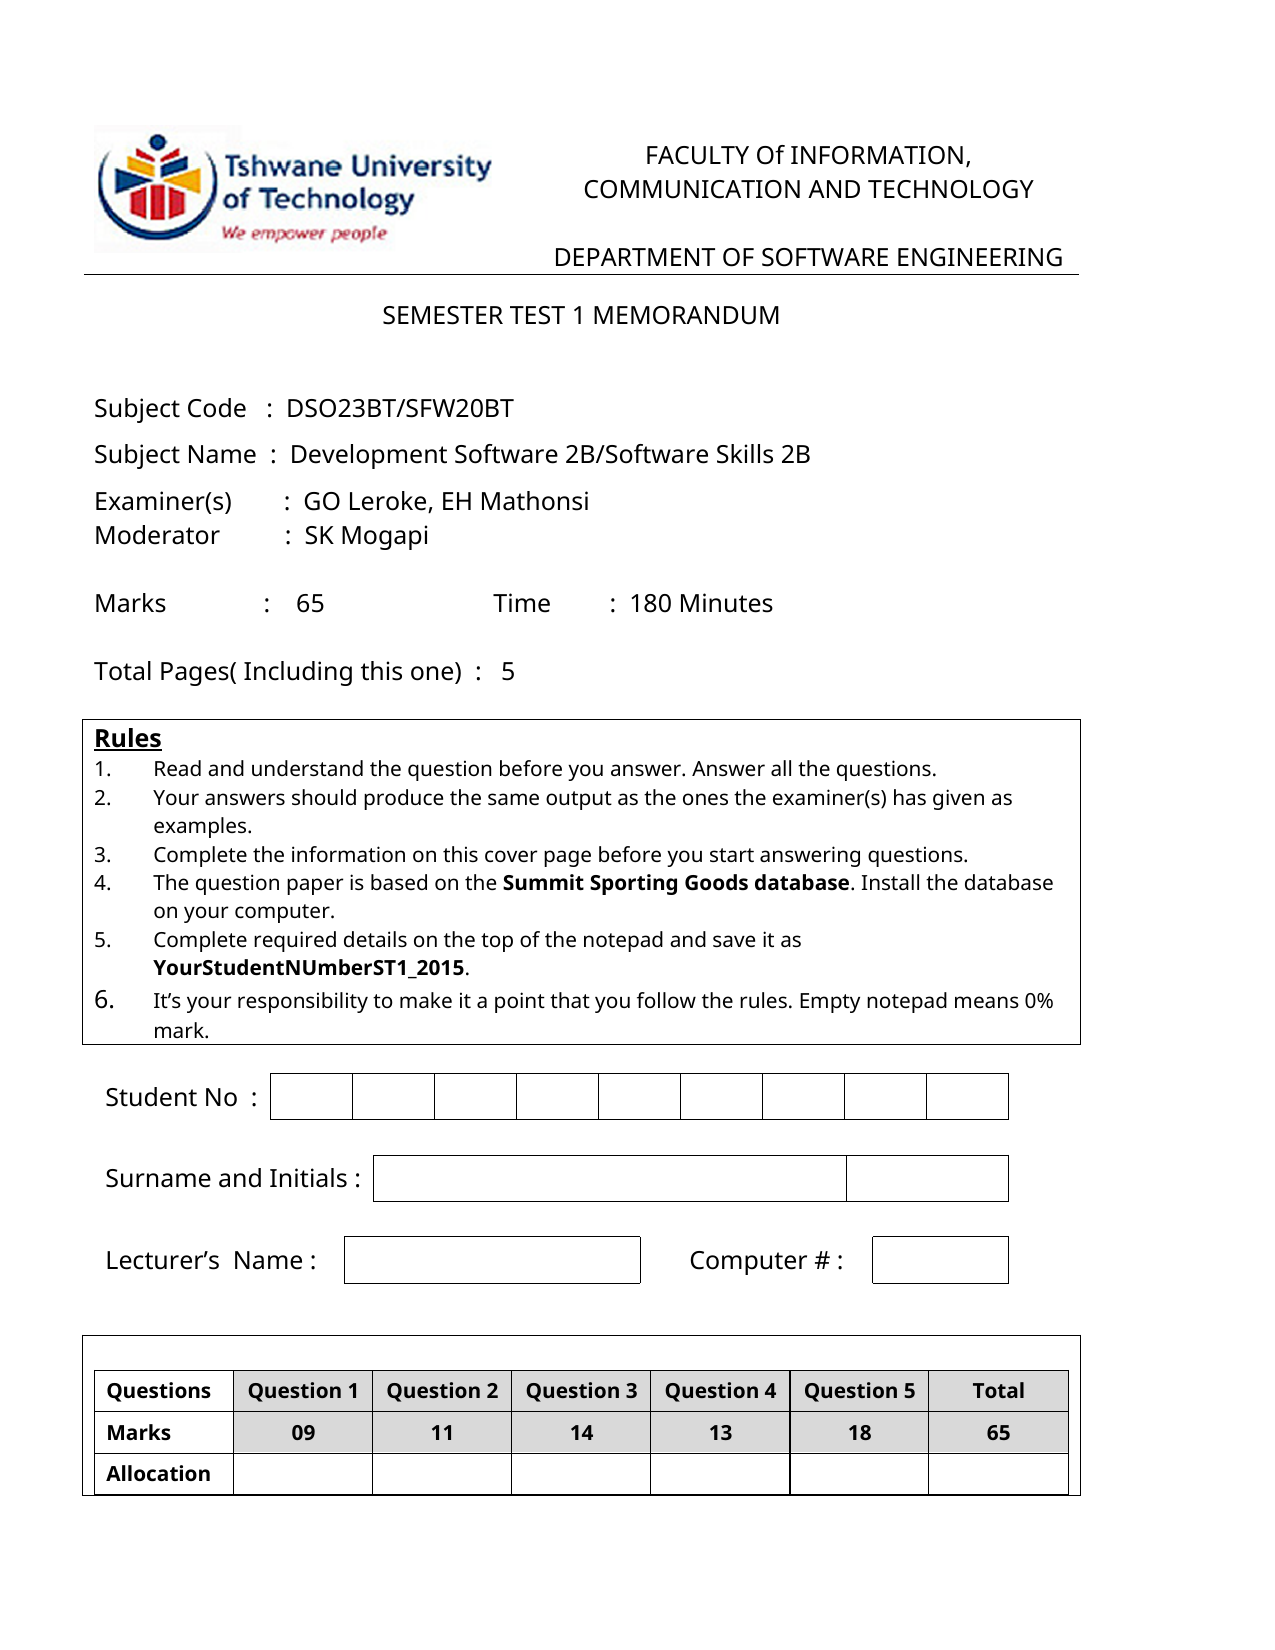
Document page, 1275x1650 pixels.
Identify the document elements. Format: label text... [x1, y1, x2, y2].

table_cell Rules Read and understand the question before you answer. Answer all the questions. Your answers should produce the same output as the ones the examiner(s) has given as examples. Complete the information on this cover page before you start answering questions. The question paper is based on the Summit Sporting Goods database. Install the database on your computer. Complete required details on the top of the notepad and save it as YourStudentNUmberST1_2015. It’s your responsibility to make it a point that you follow the rules. Empty notepad means 0% mark. [83, 720, 1080, 1044]
table_cell [83, 1045, 1080, 1334]
table_header [83, 103, 537, 274]
table_cell SEMESTER TEST 1 MEMORANDUM Subject Code : DSO23BT/SFW20BT Subject Name : Development Software 2B/Software Skills 2B Examiner(s) : GO Leroke, EH Mathonsi Moderator : SK Mogapi Marks : 65 Time : 180 Minutes Total Pages( Including this one) : 5 [83, 274, 1080, 719]
table_cell [83, 1336, 1080, 1495]
table_header FACULTY Of INFORMATION, COMMUNICATION AND TECHNOLOGY DEPARTMENT OF SOFTWARE ENGINEERING [537, 103, 1080, 274]
